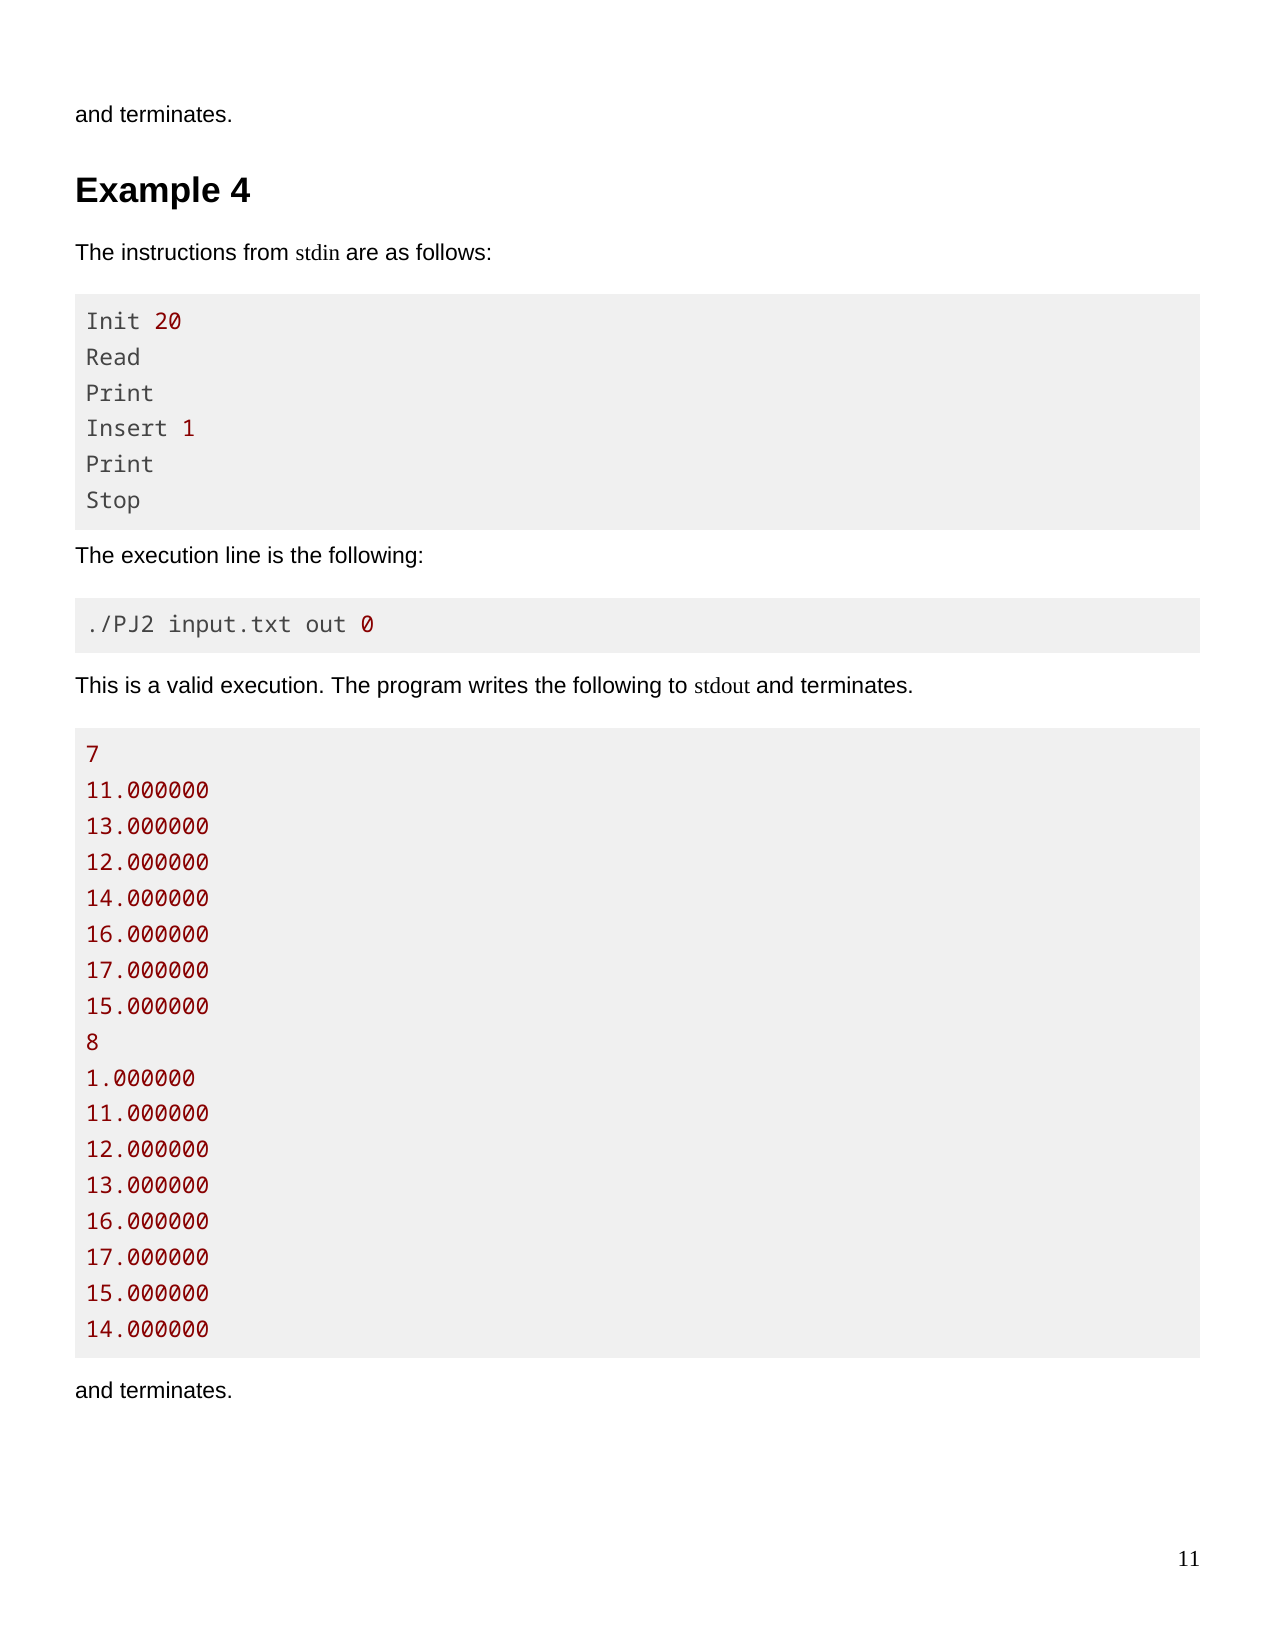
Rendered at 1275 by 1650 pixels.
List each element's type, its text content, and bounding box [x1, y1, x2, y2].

table_header Init 20 Read Print Insert 1 Print Stop [75, 294, 1200, 530]
text and terminates. [75, 1377, 1200, 1404]
text and terminates. [75, 101, 1200, 128]
text The instructions from stdin are as follows: [75, 239, 1200, 265]
subtitle Example 4 [75, 169, 1200, 210]
table_header 7 11.000000 13.000000 12.000000 14.000000 16.000000 17.000000 15.000000 8 1.000000 11.000000 12.000000 13.000000 16.000000 17.000000 15.000000 14.000000 [75, 728, 1200, 1358]
text This is a valid execution. The program writes the following to stdout and terminates. [75, 672, 1200, 699]
table_header ./PJ2 input.txt out 0 [75, 598, 1200, 653]
text The execution line is the following: [75, 542, 1200, 569]
